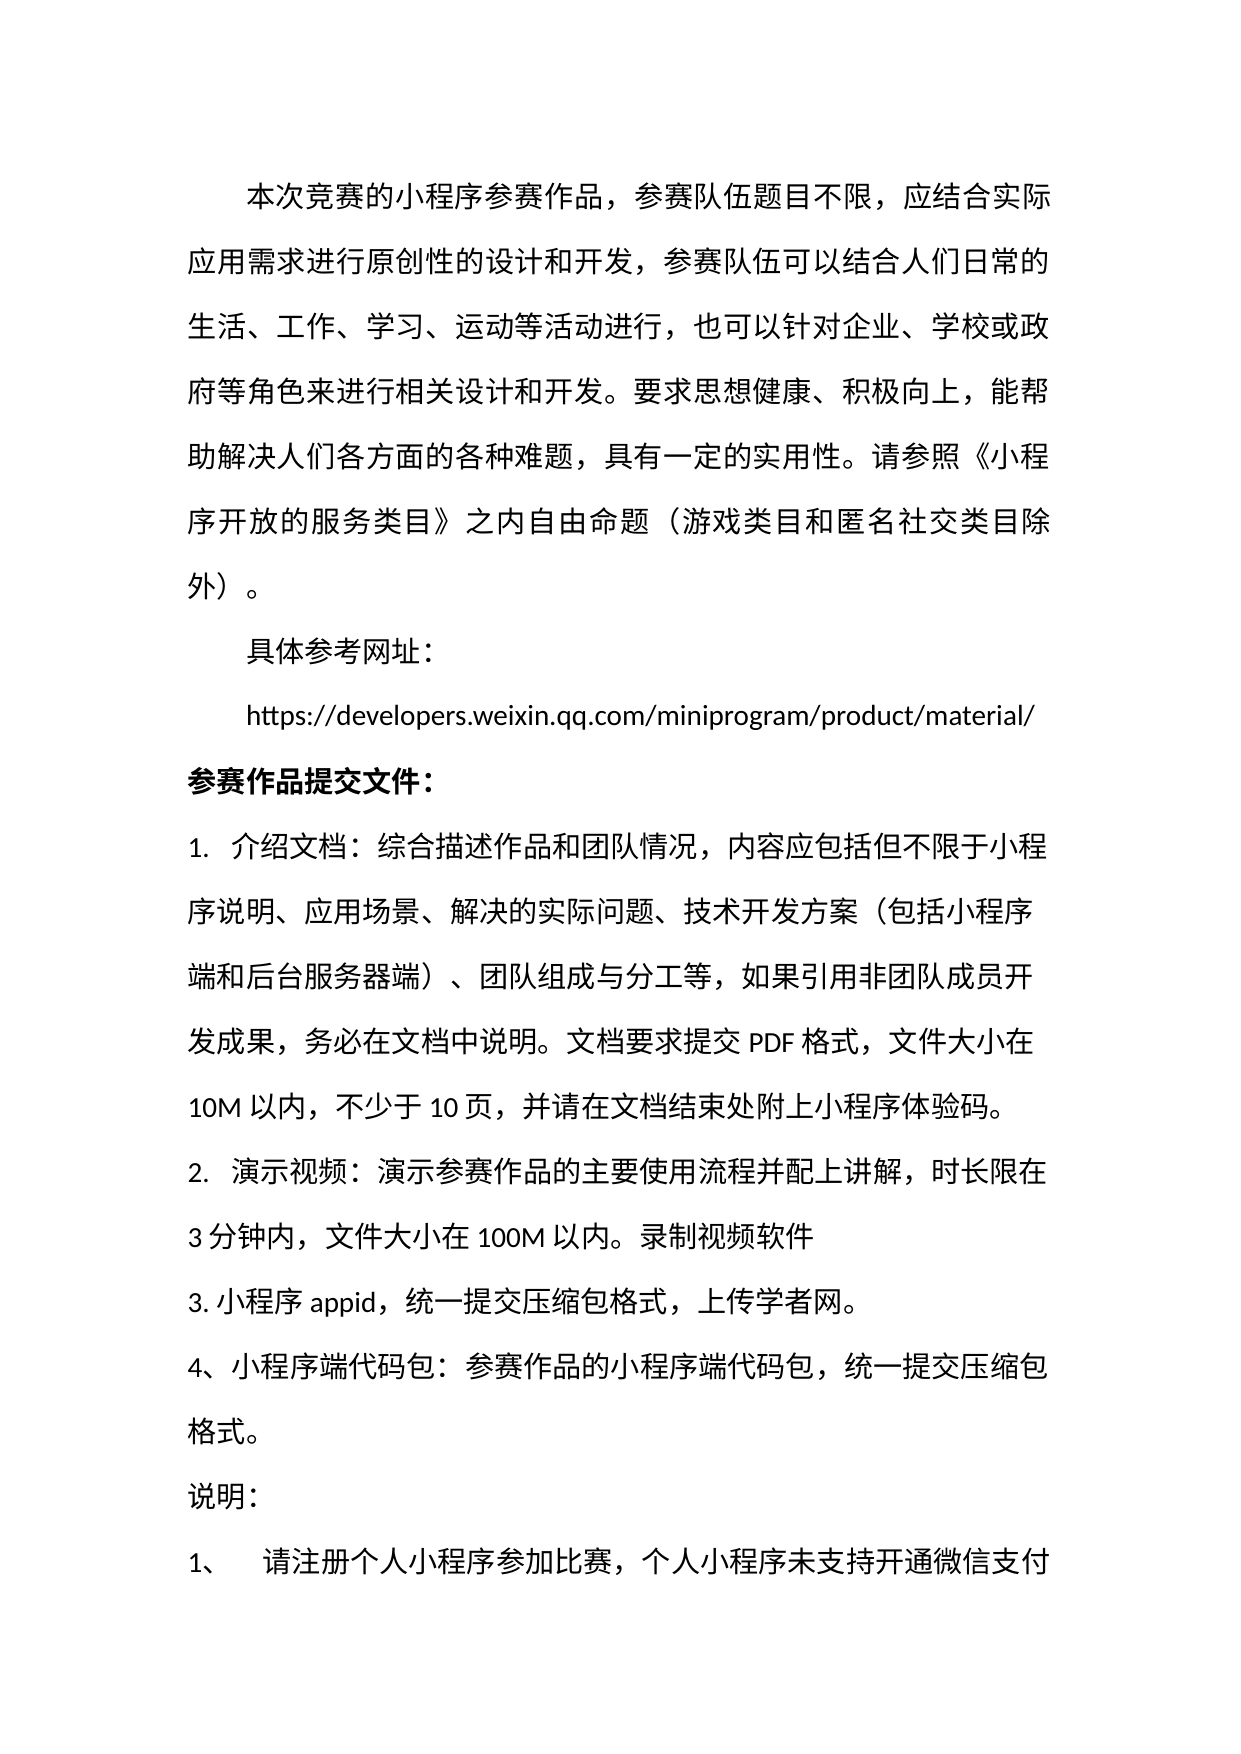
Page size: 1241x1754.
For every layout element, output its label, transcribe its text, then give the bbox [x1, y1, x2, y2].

text 本次竞赛的小程序参赛作品，参赛队伍题目不限，应结合实际应用需求进行原创性的设计和开发，参赛队伍可以结合人们日常的生活、工作、学习、运动等活动进行，也可以针对企业、学校或政府等角色来进行相关设计和开发。要求思想健康、积极向上，能帮助解决人们各方面的各种难题，具有一定的实用性。请参照《小程序开放的服务类目》之内自由命题（游戏类目和匿名社交类目除外）。 [187, 162, 1053, 617]
text 说明： [187, 1462, 1053, 1527]
text https://developers.weixin.qq.com/miniprogram/product/material/ [187, 682, 1053, 747]
text 3. 小程序appid，统一提交压缩包格式，上传学者网。 [187, 1267, 1053, 1332]
text 1. 介绍文档：综合描述作品和团队情况，内容应包括但不限于小程序说明、应用场景、解决的实际问题、技术开发方案（包括小程序端和后台服务器端）、团队组成与分工等，如果引用非团队成员开发成果，务必在文档中说明。文档要求提交 PDF 格式，文件大小在10M以内，不少于10页，并请在文档结束处附上小程序体验码。 [187, 812, 1053, 1137]
text 具体参考网址： [187, 617, 1053, 682]
text 参赛作品提交文件： [187, 747, 1053, 812]
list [187, 1527, 1053, 1592]
text 2. 演示视频：演示参赛作品的主要使用流程并配上讲解，时长限在3分钟内，文件大小在100M以内。录制视频软件 [187, 1137, 1053, 1267]
text 4、小程序端代码包：参赛作品的小程序端代码包，统一提交压缩包格式。 [187, 1332, 1053, 1462]
